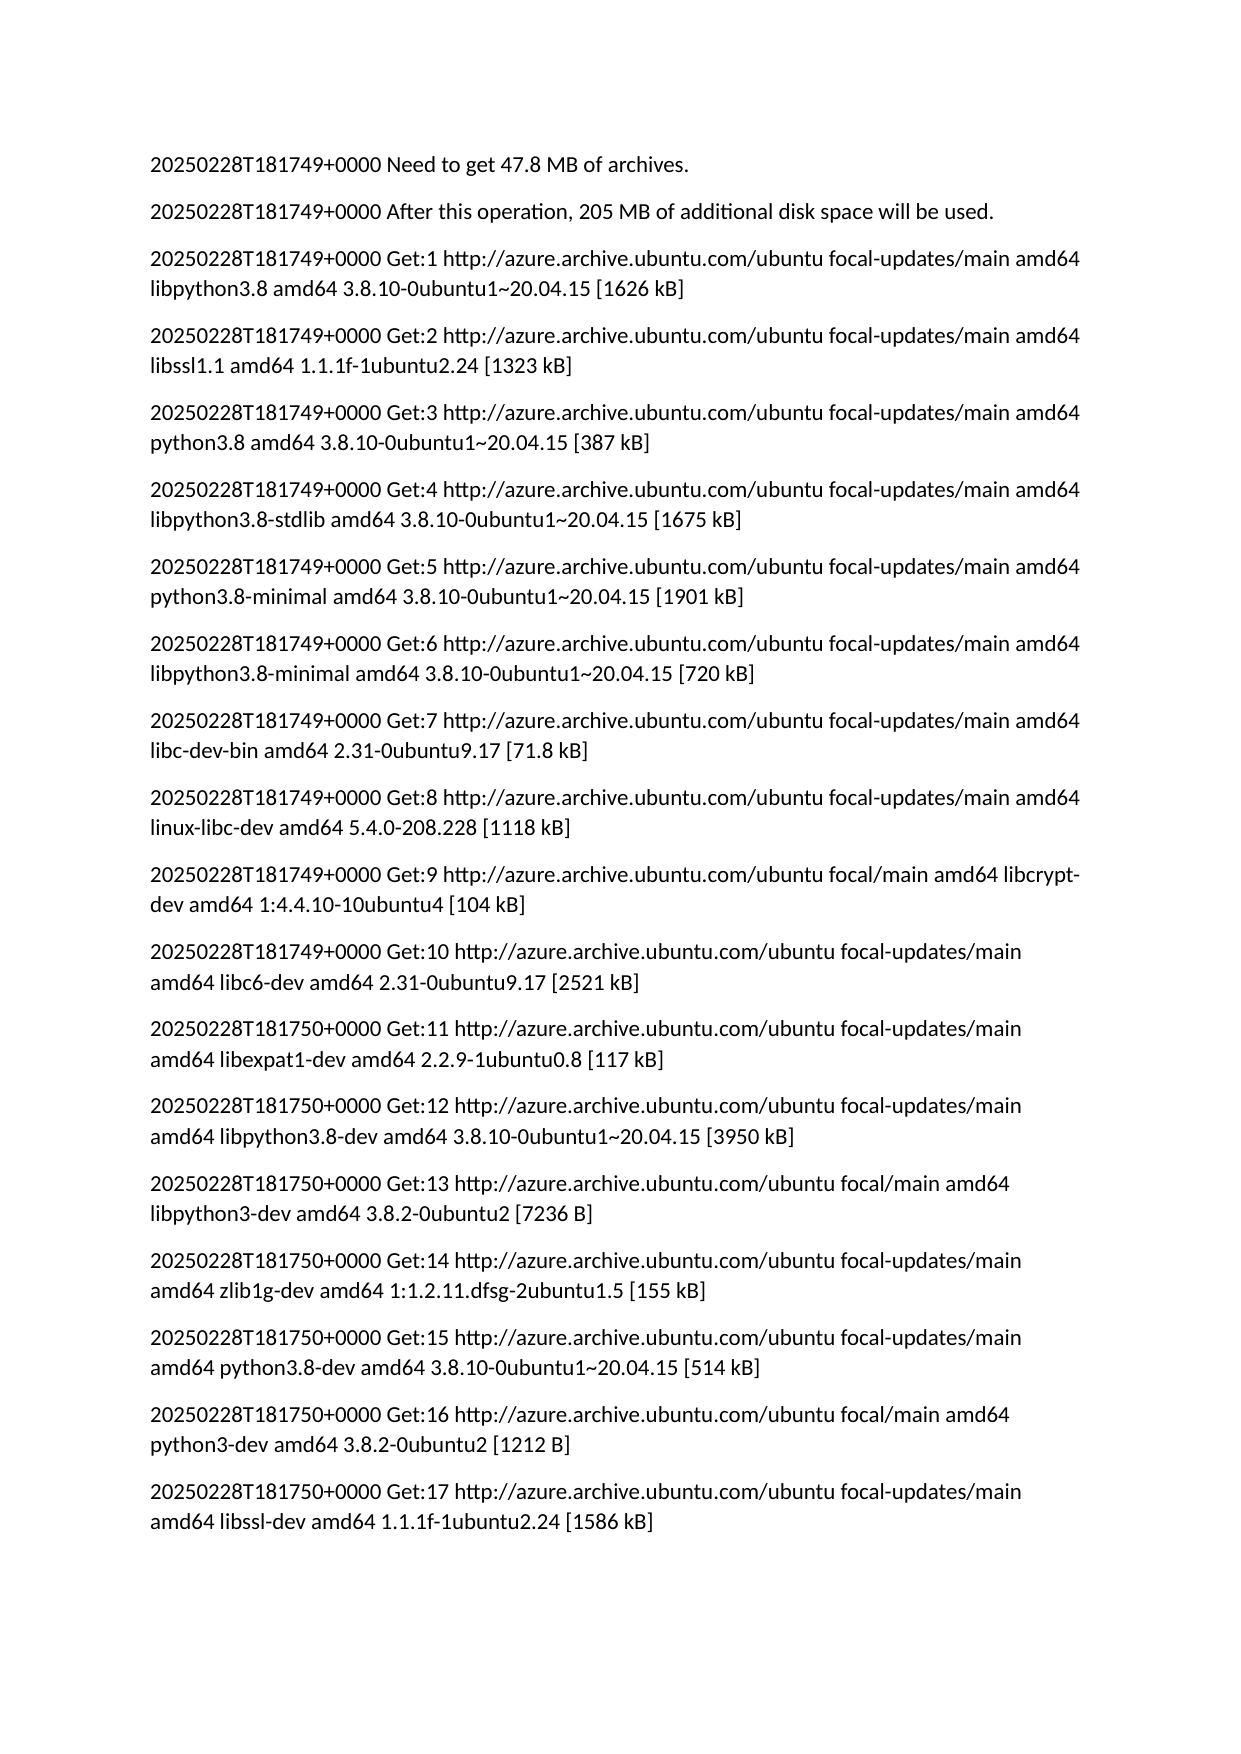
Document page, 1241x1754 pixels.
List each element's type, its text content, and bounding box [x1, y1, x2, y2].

text 20250228T181750+0000 Get:12 http://azure.archive.ubuntu.com/ubuntu focal-updates/main amd64 libpython3.8-dev amd64 3.8.10-0ubuntu1~20.04.15 [3950 kB] [150, 1092, 1090, 1150]
text 20250228T181749+0000 Get:5 http://azure.archive.ubuntu.com/ubuntu focal-updates/main amd64 python3.8-minimal amd64 3.8.10-0ubuntu1~20.04.15 [1901 kB] [150, 552, 1090, 610]
text 20250228T181749+0000 Get:4 http://azure.archive.ubuntu.com/ubuntu focal-updates/main amd64 libpython3.8-stdlib amd64 3.8.10-0ubuntu1~20.04.15 [1675 kB] [150, 475, 1090, 533]
text 20250228T181749+0000 Get:9 http://azure.archive.ubuntu.com/ubuntu focal/main amd64 libcrypt-dev amd64 1:4.4.10-10ubuntu4 [104 kB] [150, 860, 1090, 919]
text 20250228T181749+0000 After this operation, 205 MB of additional disk space will be used. [150, 197, 1090, 225]
text 20250228T181750+0000 Get:11 http://azure.archive.ubuntu.com/ubuntu focal-updates/main amd64 libexpat1-dev amd64 2.2.9-1ubuntu0.8 [117 kB] [150, 1014, 1090, 1073]
text 20250228T181750+0000 Get:14 http://azure.archive.ubuntu.com/ubuntu focal-updates/main amd64 zlib1g-dev amd64 1:1.2.11.dfsg-2ubuntu1.5 [155 kB] [150, 1246, 1090, 1304]
text 20250228T181749+0000 Need to get 47.8 MB of archives. [150, 150, 1090, 178]
text 20250228T181749+0000 Get:8 http://azure.archive.ubuntu.com/ubuntu focal-updates/main amd64 linux-libc-dev amd64 5.4.0-208.228 [1118 kB] [150, 783, 1090, 842]
text 20250228T181749+0000 Get:7 http://azure.archive.ubuntu.com/ubuntu focal-updates/main amd64 libc-dev-bin amd64 2.31-0ubuntu9.17 [71.8 kB] [150, 706, 1090, 764]
text 20250228T181749+0000 Get:1 http://azure.archive.ubuntu.com/ubuntu focal-updates/main amd64 libpython3.8 amd64 3.8.10-0ubuntu1~20.04.15 [1626 kB] [150, 244, 1090, 302]
text 20250228T181749+0000 Get:3 http://azure.archive.ubuntu.com/ubuntu focal-updates/main amd64 python3.8 amd64 3.8.10-0ubuntu1~20.04.15 [387 kB] [150, 398, 1090, 456]
text 20250228T181749+0000 Get:6 http://azure.archive.ubuntu.com/ubuntu focal-updates/main amd64 libpython3.8-minimal amd64 3.8.10-0ubuntu1~20.04.15 [720 kB] [150, 629, 1090, 687]
text 20250228T181750+0000 Get:17 http://azure.archive.ubuntu.com/ubuntu focal-updates/main amd64 libssl-dev amd64 1.1.1f-1ubuntu2.24 [1586 kB] [150, 1477, 1090, 1535]
text 20250228T181750+0000 Get:13 http://azure.archive.ubuntu.com/ubuntu focal/main amd64 libpython3-dev amd64 3.8.2-0ubuntu2 [7236 B] [150, 1169, 1090, 1227]
text 20250228T181750+0000 Get:15 http://azure.archive.ubuntu.com/ubuntu focal-updates/main amd64 python3.8-dev amd64 3.8.10-0ubuntu1~20.04.15 [514 kB] [150, 1323, 1090, 1381]
text 20250228T181750+0000 Get:16 http://azure.archive.ubuntu.com/ubuntu focal/main amd64 python3-dev amd64 3.8.2-0ubuntu2 [1212 B] [150, 1400, 1090, 1458]
text 20250228T181749+0000 Get:10 http://azure.archive.ubuntu.com/ubuntu focal-updates/main amd64 libc6-dev amd64 2.31-0ubuntu9.17 [2521 kB] [150, 937, 1090, 996]
text 20250228T181749+0000 Get:2 http://azure.archive.ubuntu.com/ubuntu focal-updates/main amd64 libssl1.1 amd64 1.1.1f-1ubuntu2.24 [1323 kB] [150, 321, 1090, 379]
